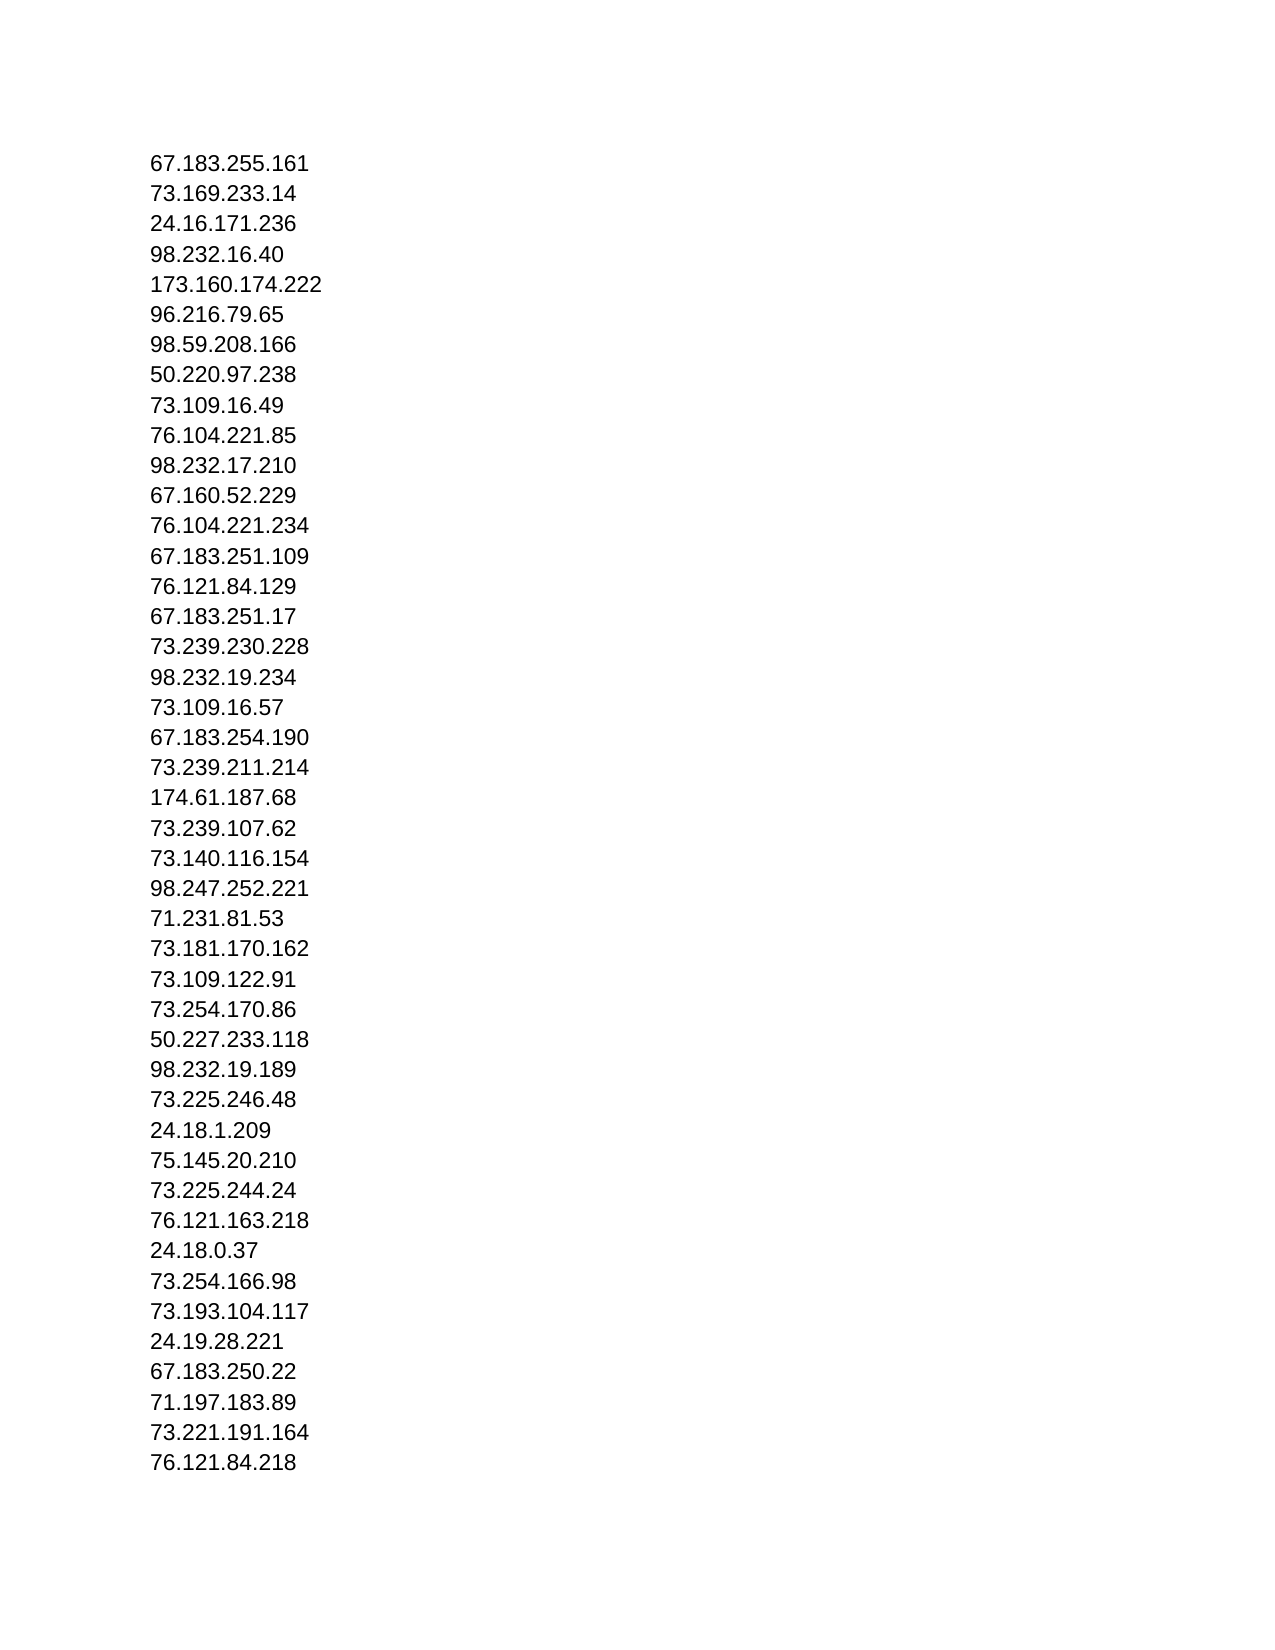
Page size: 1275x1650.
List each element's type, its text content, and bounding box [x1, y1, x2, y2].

text 76.121.84.218 [150, 1449, 1125, 1475]
text 73.221.191.164 [150, 1419, 1125, 1445]
text 67.183.254.190 [150, 724, 1125, 750]
text 75.145.20.210 [150, 1147, 1125, 1173]
text 73.225.246.48 [150, 1086, 1125, 1113]
text 67.183.251.17 [150, 603, 1125, 629]
text 73.239.107.62 [150, 814, 1125, 841]
text 67.183.255.161 [150, 150, 1125, 176]
text 76.104.221.85 [150, 422, 1125, 448]
text 67.160.52.229 [150, 482, 1125, 509]
text 73.169.233.14 [150, 180, 1125, 207]
text 174.61.187.68 [150, 784, 1125, 811]
text 24.19.28.221 [150, 1328, 1125, 1354]
text 73.239.230.228 [150, 633, 1125, 660]
text 98.232.17.210 [150, 452, 1125, 478]
text 73.109.16.49 [150, 392, 1125, 418]
text 24.16.171.236 [150, 210, 1125, 237]
text 98.59.208.166 [150, 331, 1125, 358]
text 98.232.19.234 [150, 663, 1125, 690]
text 73.109.16.57 [150, 694, 1125, 720]
text 50.220.97.238 [150, 361, 1125, 388]
text 73.239.211.214 [150, 754, 1125, 781]
text 73.181.170.162 [150, 935, 1125, 962]
text 76.121.163.218 [150, 1207, 1125, 1234]
text 98.232.19.189 [150, 1056, 1125, 1083]
text 71.197.183.89 [150, 1388, 1125, 1415]
text 76.121.84.129 [150, 573, 1125, 599]
text 76.104.221.234 [150, 512, 1125, 539]
text 96.216.79.65 [150, 301, 1125, 327]
text 73.109.122.91 [150, 966, 1125, 992]
text 67.183.250.22 [150, 1358, 1125, 1385]
text 98.232.16.40 [150, 241, 1125, 267]
text 98.247.252.221 [150, 875, 1125, 901]
text 73.193.104.117 [150, 1298, 1125, 1324]
text 71.231.81.53 [150, 905, 1125, 932]
text 73.254.166.98 [150, 1268, 1125, 1294]
text 173.160.174.222 [150, 271, 1125, 297]
text 24.18.1.209 [150, 1117, 1125, 1143]
text 73.140.116.154 [150, 845, 1125, 871]
text 73.225.244.24 [150, 1177, 1125, 1203]
text 24.18.0.37 [150, 1237, 1125, 1264]
text 67.183.251.109 [150, 543, 1125, 569]
text 73.254.170.86 [150, 996, 1125, 1022]
text 50.227.233.118 [150, 1026, 1125, 1052]
